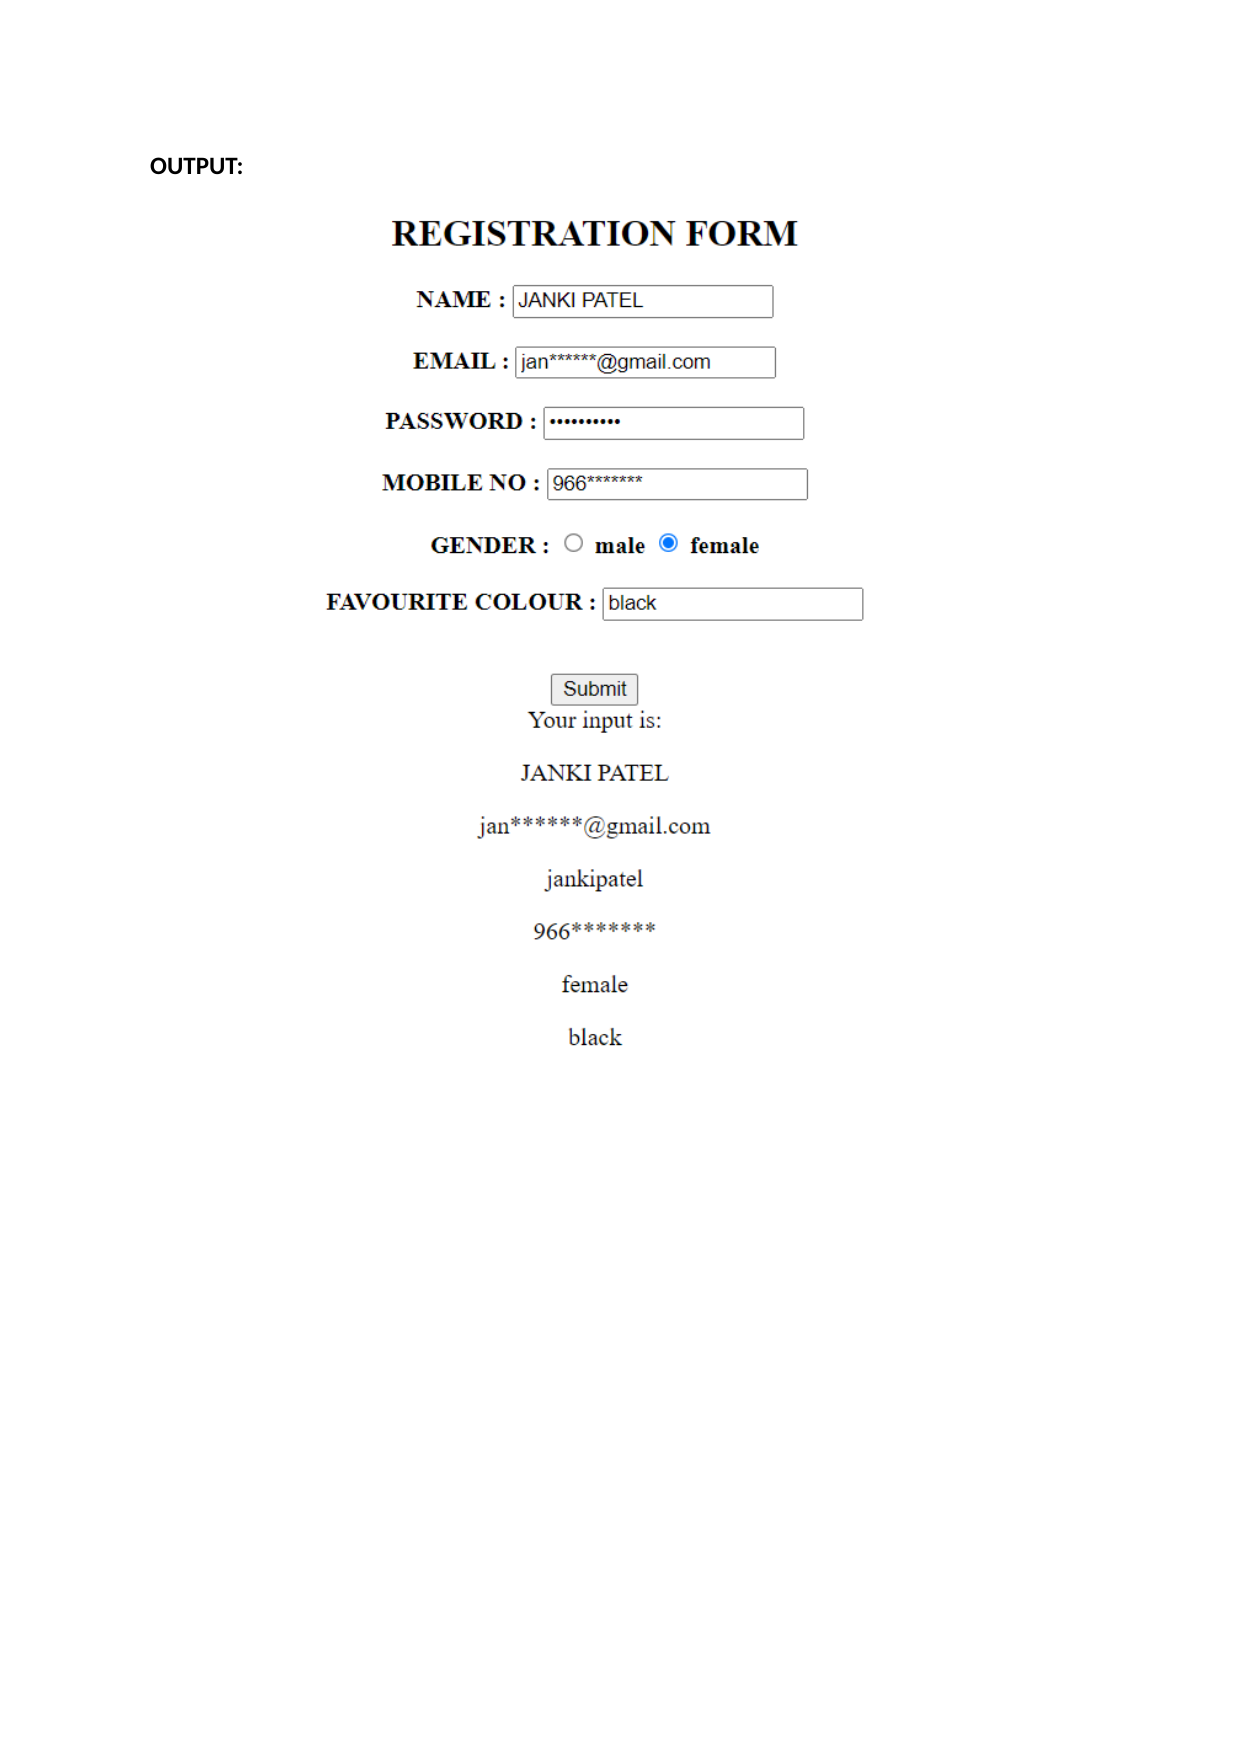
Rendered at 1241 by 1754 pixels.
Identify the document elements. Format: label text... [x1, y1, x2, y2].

picture [311, 199, 929, 1092]
text OUTPUT: [150, 150, 1090, 181]
